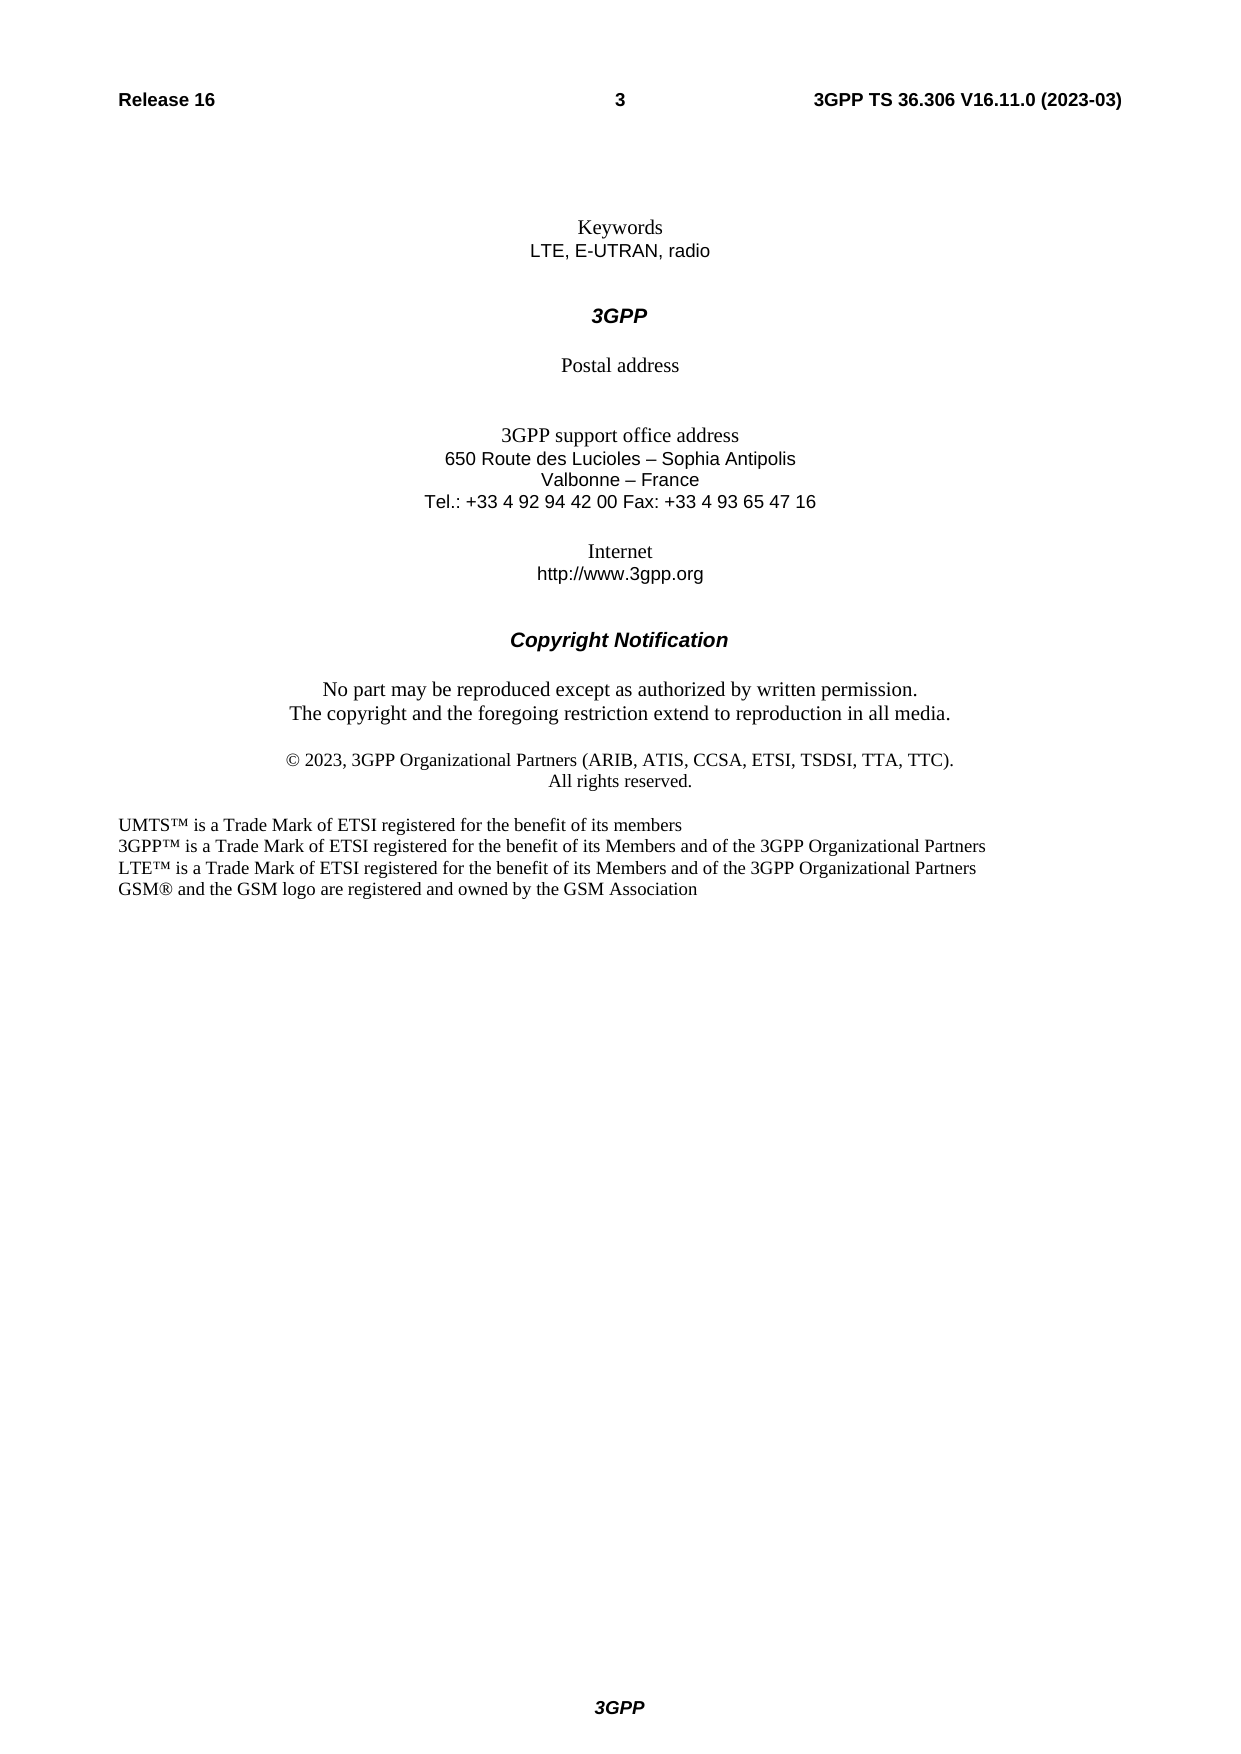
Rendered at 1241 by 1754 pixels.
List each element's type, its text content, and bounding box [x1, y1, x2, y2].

text 3GPP™ is a Trade Mark of ETSI registered for the benefit of its Members and of the 3GPP Organizational Partners [118, 835, 1122, 857]
text Copyright Notification [118, 628, 1122, 652]
text All rights reserved. [118, 770, 1122, 792]
text Valbonne – France [413, 469, 827, 491]
text Internet [413, 539, 827, 563]
text 3GPP support office address [413, 423, 827, 447]
text Tel.: +33 4 92 94 42 00 Fax: +33 4 93 65 47 16 [413, 491, 827, 512]
text Keywords [413, 215, 827, 239]
text LTE, E-UTRAN, radio [413, 239, 827, 261]
text http://www.3gpp.org [413, 563, 827, 585]
text LTE™ is a Trade Mark of ETSI registered for the benefit of its Members and of the 3GPP Organizational Partners [118, 857, 1122, 878]
text UMTS™ is a Trade Mark of ETSI registered for the benefit of its members [118, 813, 1122, 835]
text Postal address [413, 353, 827, 377]
text © 2023, 3GPP Organizational Partners (ARIB, ATIS, CCSA, ETSI, TSDSI, TTA, TTC). [118, 749, 1122, 770]
text 3GPP [413, 304, 827, 328]
text 650 Route des Lucioles – Sophia Antipolis [413, 447, 827, 469]
text No part may be reproduced except as authorized by written permission. The copyright and the foregoing restriction extend to reproduction in all media. [118, 677, 1122, 725]
text GSM® and the GSM logo are registered and owned by the GSM Association [118, 878, 1122, 900]
